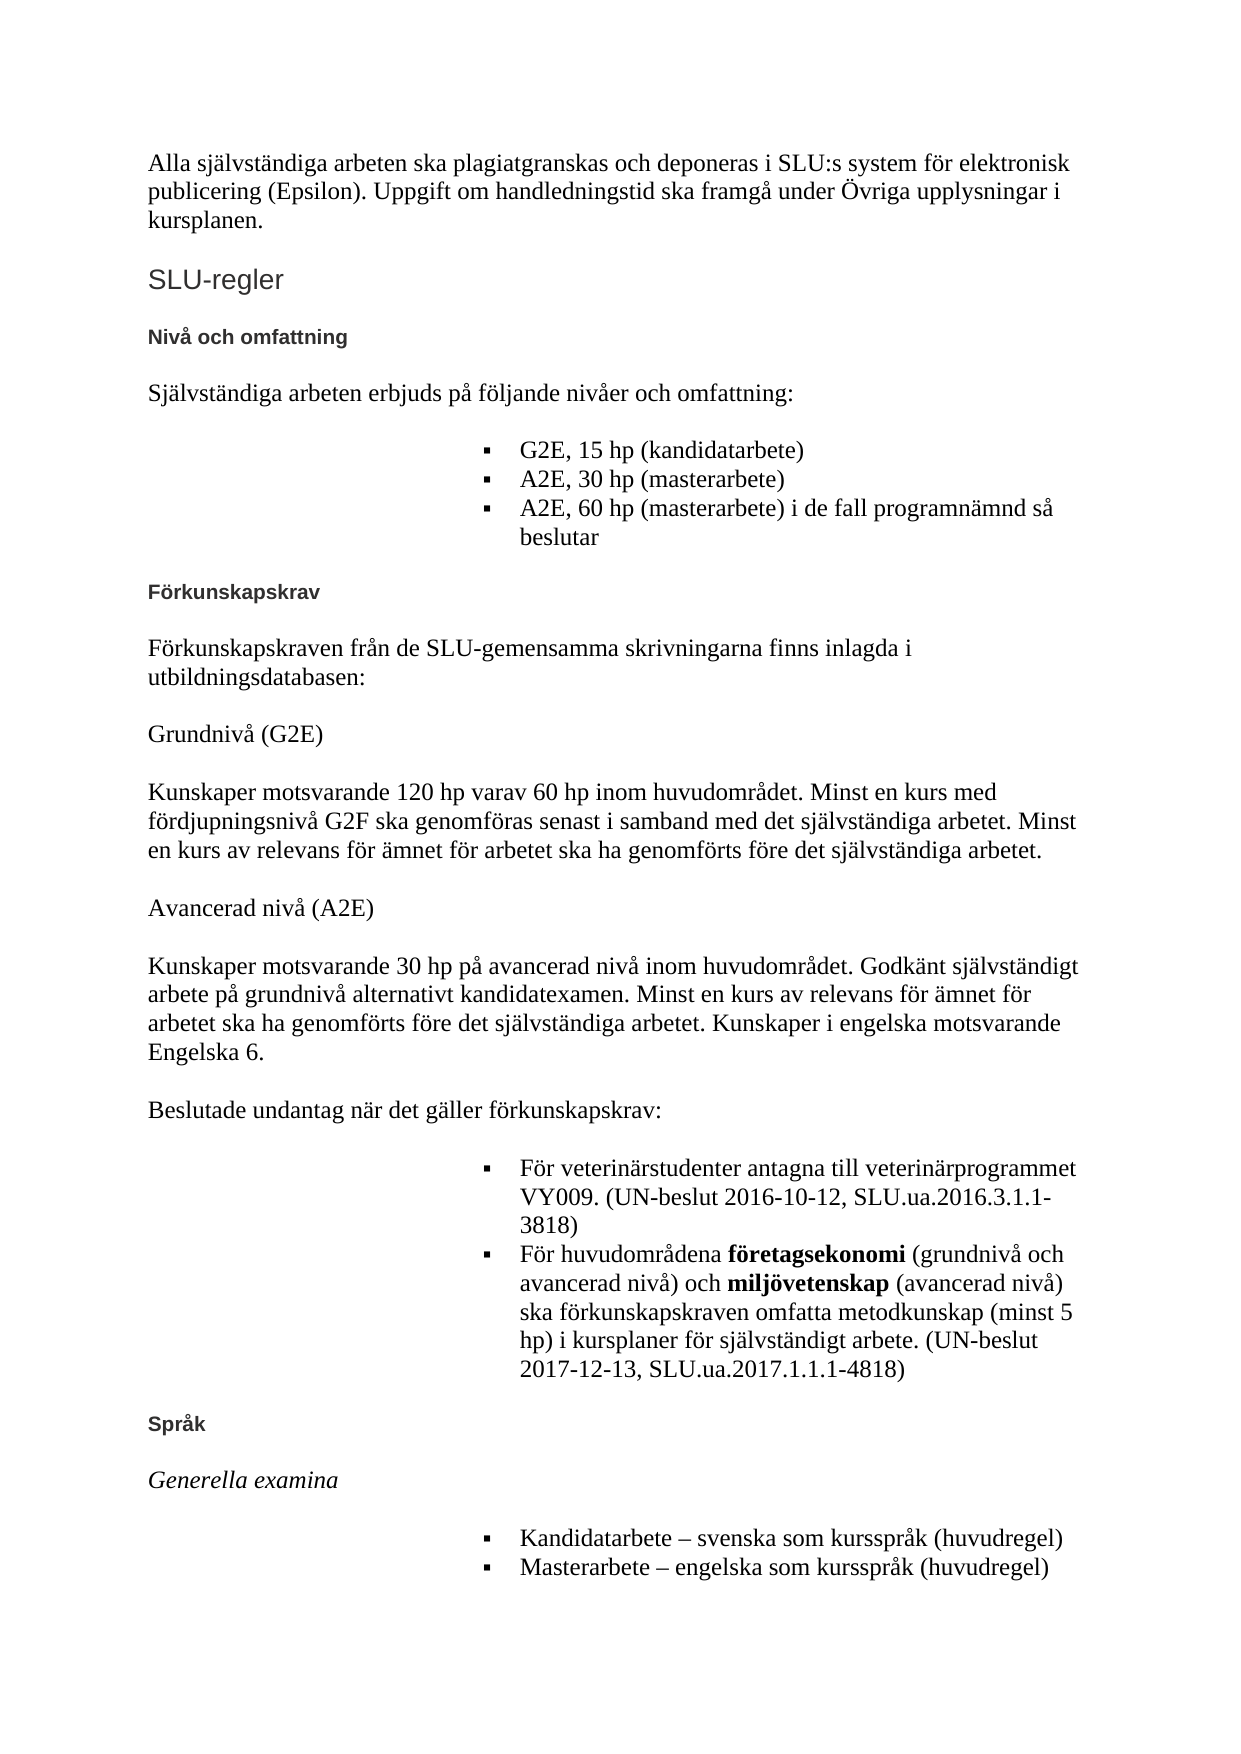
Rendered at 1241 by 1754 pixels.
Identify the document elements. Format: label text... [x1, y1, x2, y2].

text Kunskaper motsvarande 120 hp varav 60 hp inom huvudområdet. Minst en kurs med fördjupningsnivå G2F ska genomföras senast i samband med det självständiga arbetet. Minst en kurs av relevans för ämnet för arbetet ska ha genomförts före det självständiga arbetet. [148, 777, 1093, 864]
text Generella examina [148, 1465, 1093, 1494]
text SLU-regler [148, 263, 1093, 295]
text Nivå och omfattning [148, 324, 1093, 348]
list G2E, 15 hp (kandidatarbete) [482, 436, 1093, 464]
text Avancerad nivå (A2E) [148, 893, 1093, 922]
list För huvudområdena företagsekonomi (grundnivå och avancerad nivå) och miljövetenskap (avancerad nivå) ska förkunskapskraven omfatta metodkunskap (minst 5 hp) i kursplaner för självständigt arbete. (UN-beslut 2017-12-13, SLU.ua.2017.1.1.1-4818) [482, 1239, 1093, 1383]
text Språk [148, 1412, 1093, 1436]
list För veterinärstudenter antagna till veterinärprogrammet VY009. (UN-beslut 2016-10-12, SLU.ua.2016.3.1.1-3818) [482, 1153, 1093, 1239]
text Självständiga arbeten erbjuds på följande nivåer och omfattning: [148, 378, 1093, 406]
list Kandidatarbete – svenska som kursspråk (huvudregel) [482, 1523, 1093, 1552]
text Grundnivå (G2E) [148, 719, 1093, 748]
text Kunskaper motsvarande 30 hp på avancerad nivå inom huvudområdet. Godkänt självständigt arbete på grundnivå alternativt kandidatexamen. Minst en kurs av relevans för ämnet för arbetet ska ha genomförts före det självständiga arbetet. Kunskaper i engelska motsvarande Engelska 6. [148, 951, 1093, 1066]
list Masterarbete – engelska som kursspråk (huvudregel) [482, 1552, 1093, 1581]
list A2E, 30 hp (masterarbete) [482, 464, 1093, 493]
text Alla självständiga arbeten ska plagiatgranskas och deponeras i SLU:s system för elektronisk publicering (Epsilon). Uppgift om handledningstid ska framgå under Övriga upplysningar i kursplanen. [148, 148, 1093, 234]
text Förkunskapskraven från de SLU-gemensamma skrivningarna finns inlagda i utbildningsdatabasen: [148, 633, 1093, 690]
list A2E, 60 hp (masterarbete) i de fall programnämnd så beslutar [482, 493, 1093, 551]
text Beslutade undantag när det gäller förkunskapskrav: [148, 1095, 1093, 1124]
text Förkunskapskrav [148, 580, 1093, 604]
